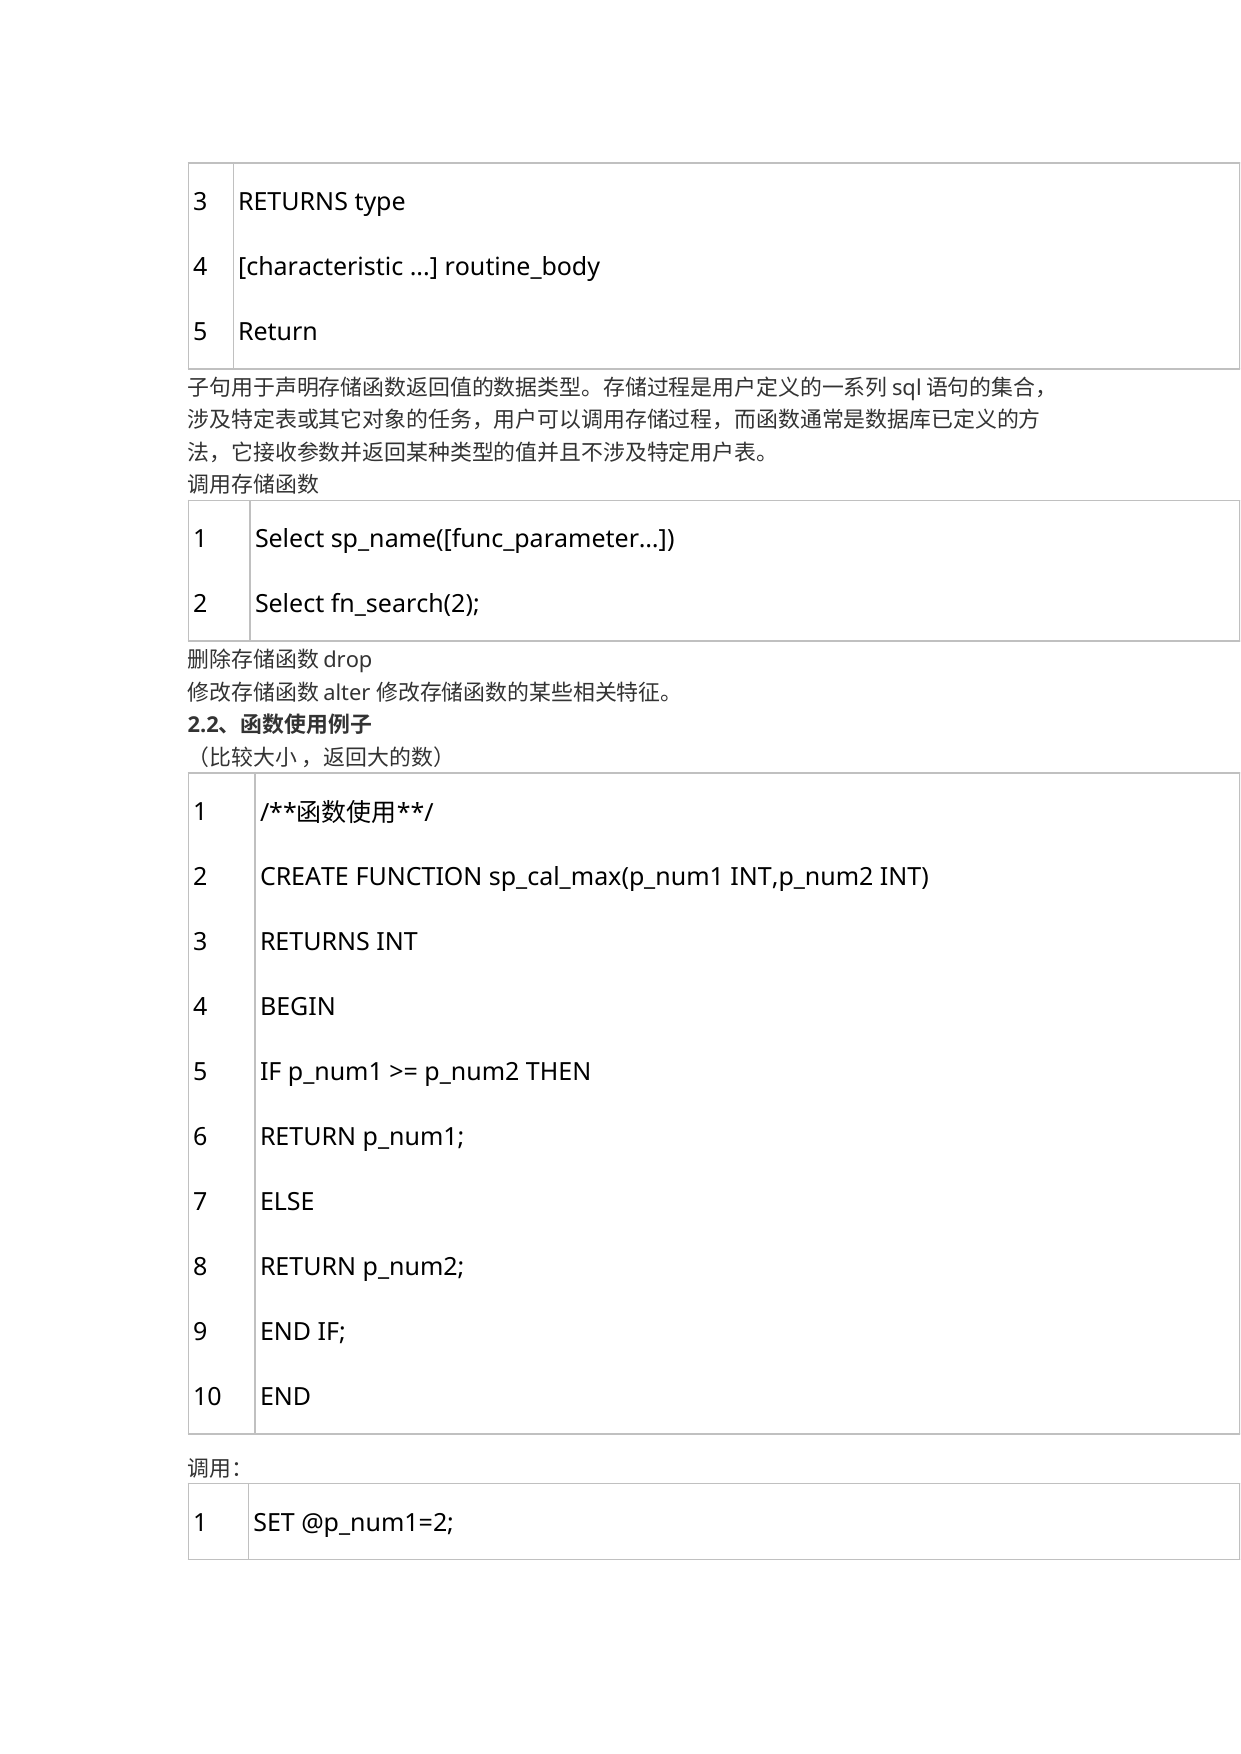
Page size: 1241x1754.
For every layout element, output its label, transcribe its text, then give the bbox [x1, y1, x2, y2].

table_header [234, 164, 1239, 368]
text 2.2、函数使用例子 （比较大小 ，返回大的数） [187, 707, 1053, 772]
table_header 1 2 [189, 501, 249, 640]
table_header /**函数使用**/ CREATE FUNCTION sp_cal_max(p_num1 INT,p_num2 INT) RETURNS INT BEGIN IF p_num1 >= p_num2 THEN RETURN p_num1; ELSE RETURN p_num2; END IF; END [256, 774, 1239, 1433]
text 调用： [187, 1450, 1053, 1483]
text 删除存储函数drop 修改存储函数alter 修改存储函数的某些相关特征。 [187, 642, 1053, 707]
text 子句用于声明存储函数返回值的数据类型。存储过程是用户定义的一系列sql语句的集合，涉及特定表或其它对象的任务，用户可以调用存储过程，而函数通常是数据库已定义的方法，它接收参数并返回某种类型的值并且不涉及特定用户表。 调用存储函数 [187, 369, 1053, 499]
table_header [249, 1484, 1239, 1558]
table_header 1 2 3 4 5 [189, 164, 233, 368]
table_header Select sp_name([func_parameter…]) Select fn_search(2); [251, 501, 1239, 640]
table_header 1 2 3 4 5 6 7 8 9 10 [189, 774, 254, 1433]
table_header 1 2 3 [189, 1484, 248, 1558]
